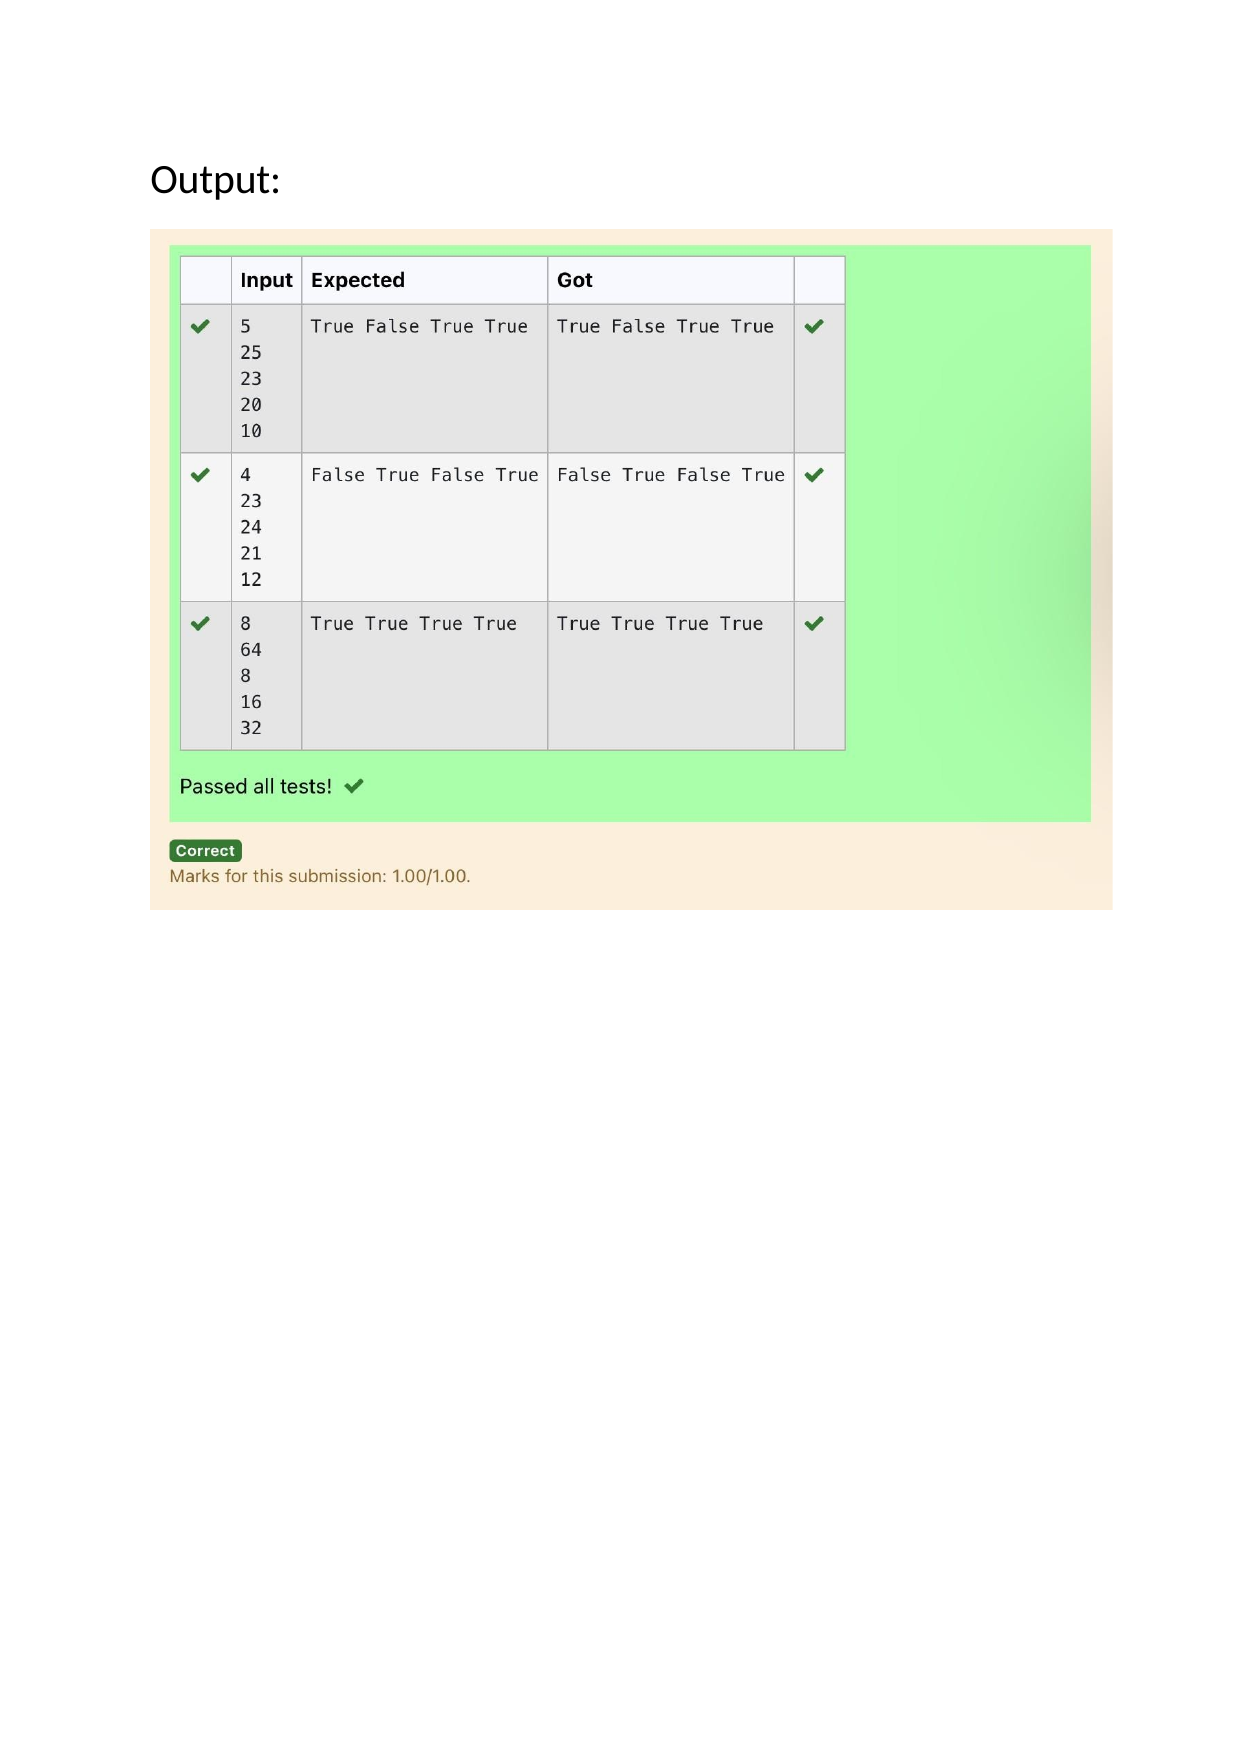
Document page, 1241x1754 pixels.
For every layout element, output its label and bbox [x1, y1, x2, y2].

picture [150, 229, 1113, 910]
